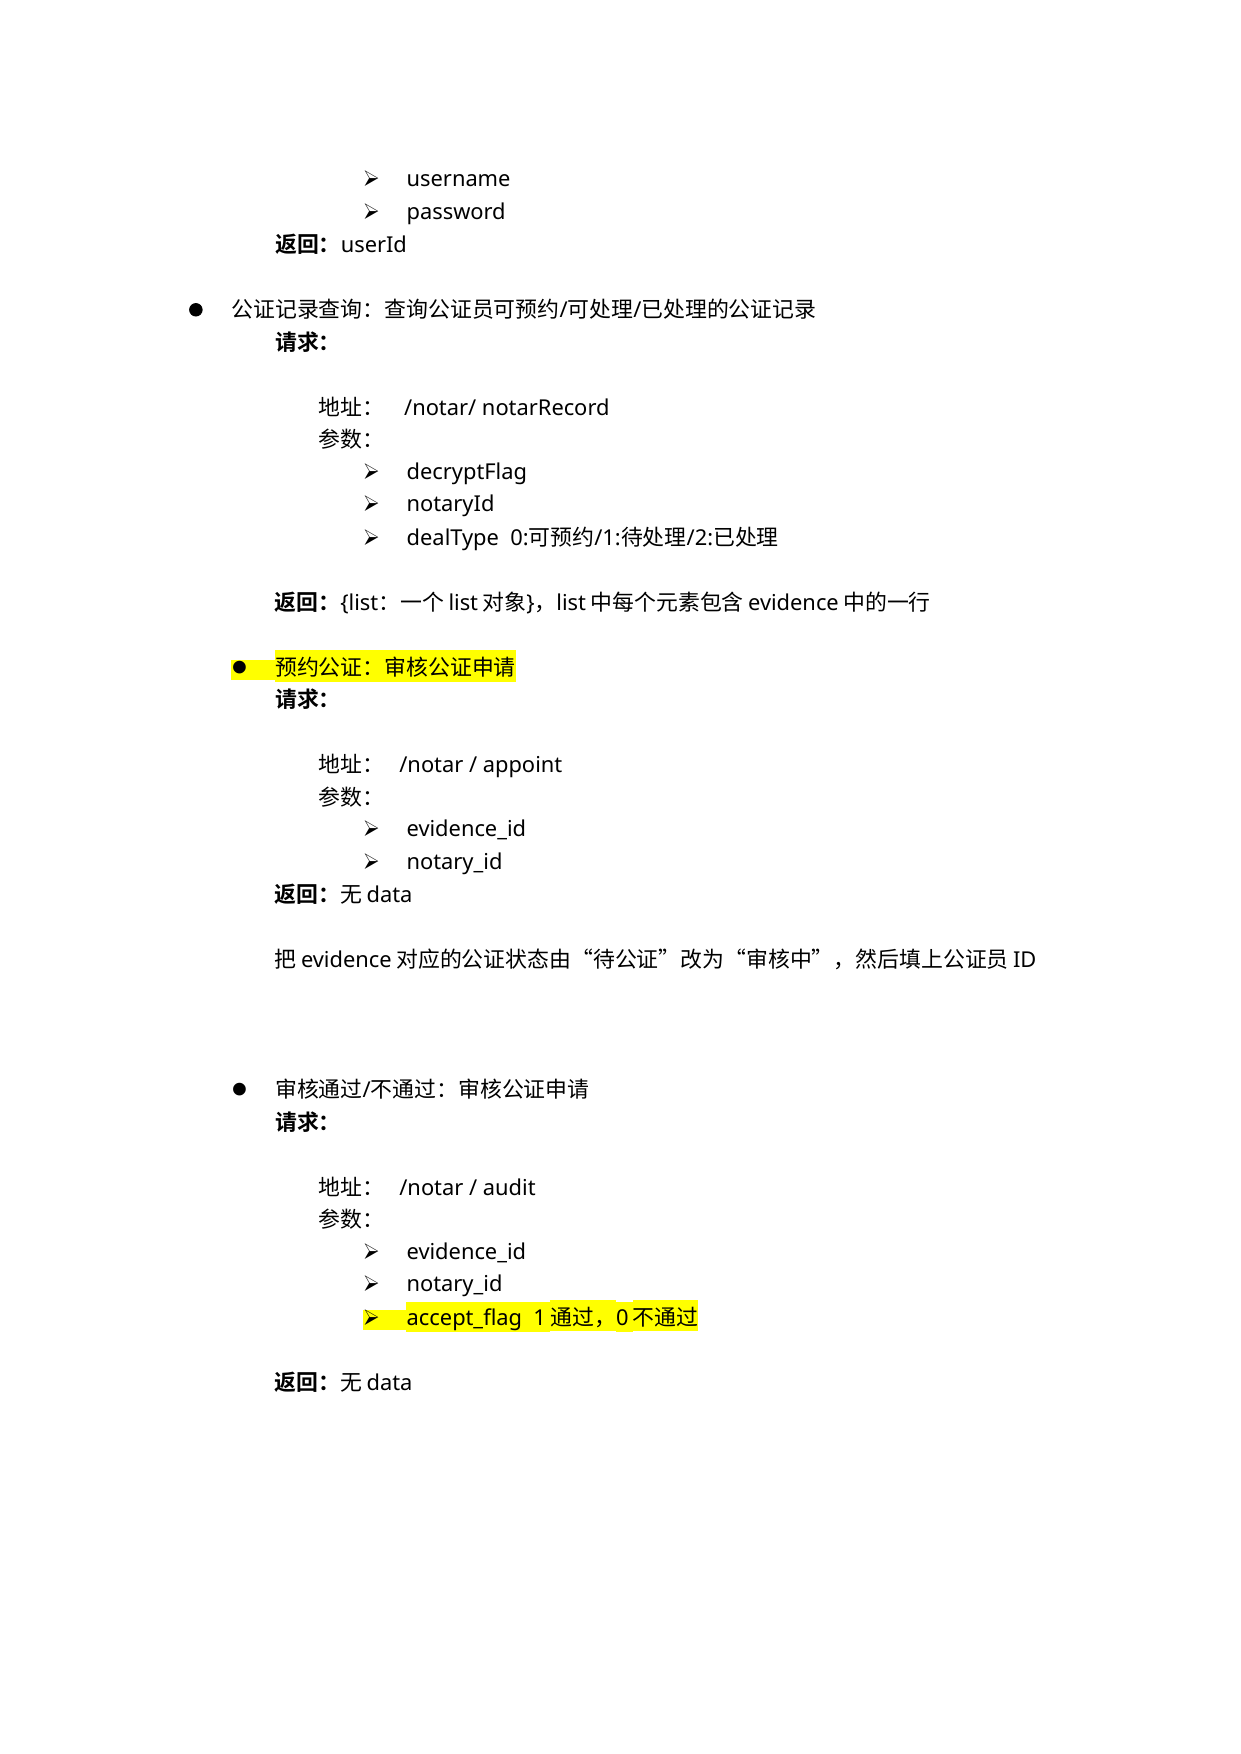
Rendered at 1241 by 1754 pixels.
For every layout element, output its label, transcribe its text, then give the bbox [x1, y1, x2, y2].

list 返回：无data [274, 877, 1053, 909]
list 地址： /notar / appoint [318, 747, 1053, 779]
text 参数： [318, 1202, 1053, 1234]
list password [363, 194, 1053, 227]
list 请求： [275, 1104, 1053, 1137]
list dealType 0:可预约/1:待处理/2:已处理 [363, 519, 1053, 552]
list username [363, 162, 1053, 194]
list 把evidence对应的公证状态由“待公证”改为“审核中”，然后填上公证员ID [274, 942, 1053, 974]
list 返回：{list：一个list对象}，list中每个元素包含evidence中的一行 [274, 584, 1053, 617]
list 请求： [275, 682, 1053, 714]
list notaryId [363, 487, 1053, 519]
text 参数： [318, 422, 1053, 454]
list 返回：无data [274, 1364, 1053, 1397]
list 地址： /notar / audit [318, 1169, 1053, 1202]
list 地址： /notar/ notarRecord [318, 389, 1053, 422]
list 预约公证：审核公证申请 [231, 649, 1053, 682]
list notary_id [363, 844, 1053, 877]
text 返回：userId [231, 227, 1053, 259]
list 公证记录查询：查询公证员可预约/可处理/已处理的公证记录 [187, 292, 1053, 324]
list notary_id [363, 1267, 1053, 1299]
list 请求： [275, 324, 1053, 357]
text 参数： [318, 779, 1053, 812]
list evidence_id [363, 812, 1053, 844]
list accept_flag 1通过，0不通过 [363, 1299, 1053, 1332]
list decryptFlag [363, 454, 1053, 487]
list evidence_id [363, 1234, 1053, 1267]
list 审核通过/不通过：审核公证申请 [231, 1072, 1053, 1104]
